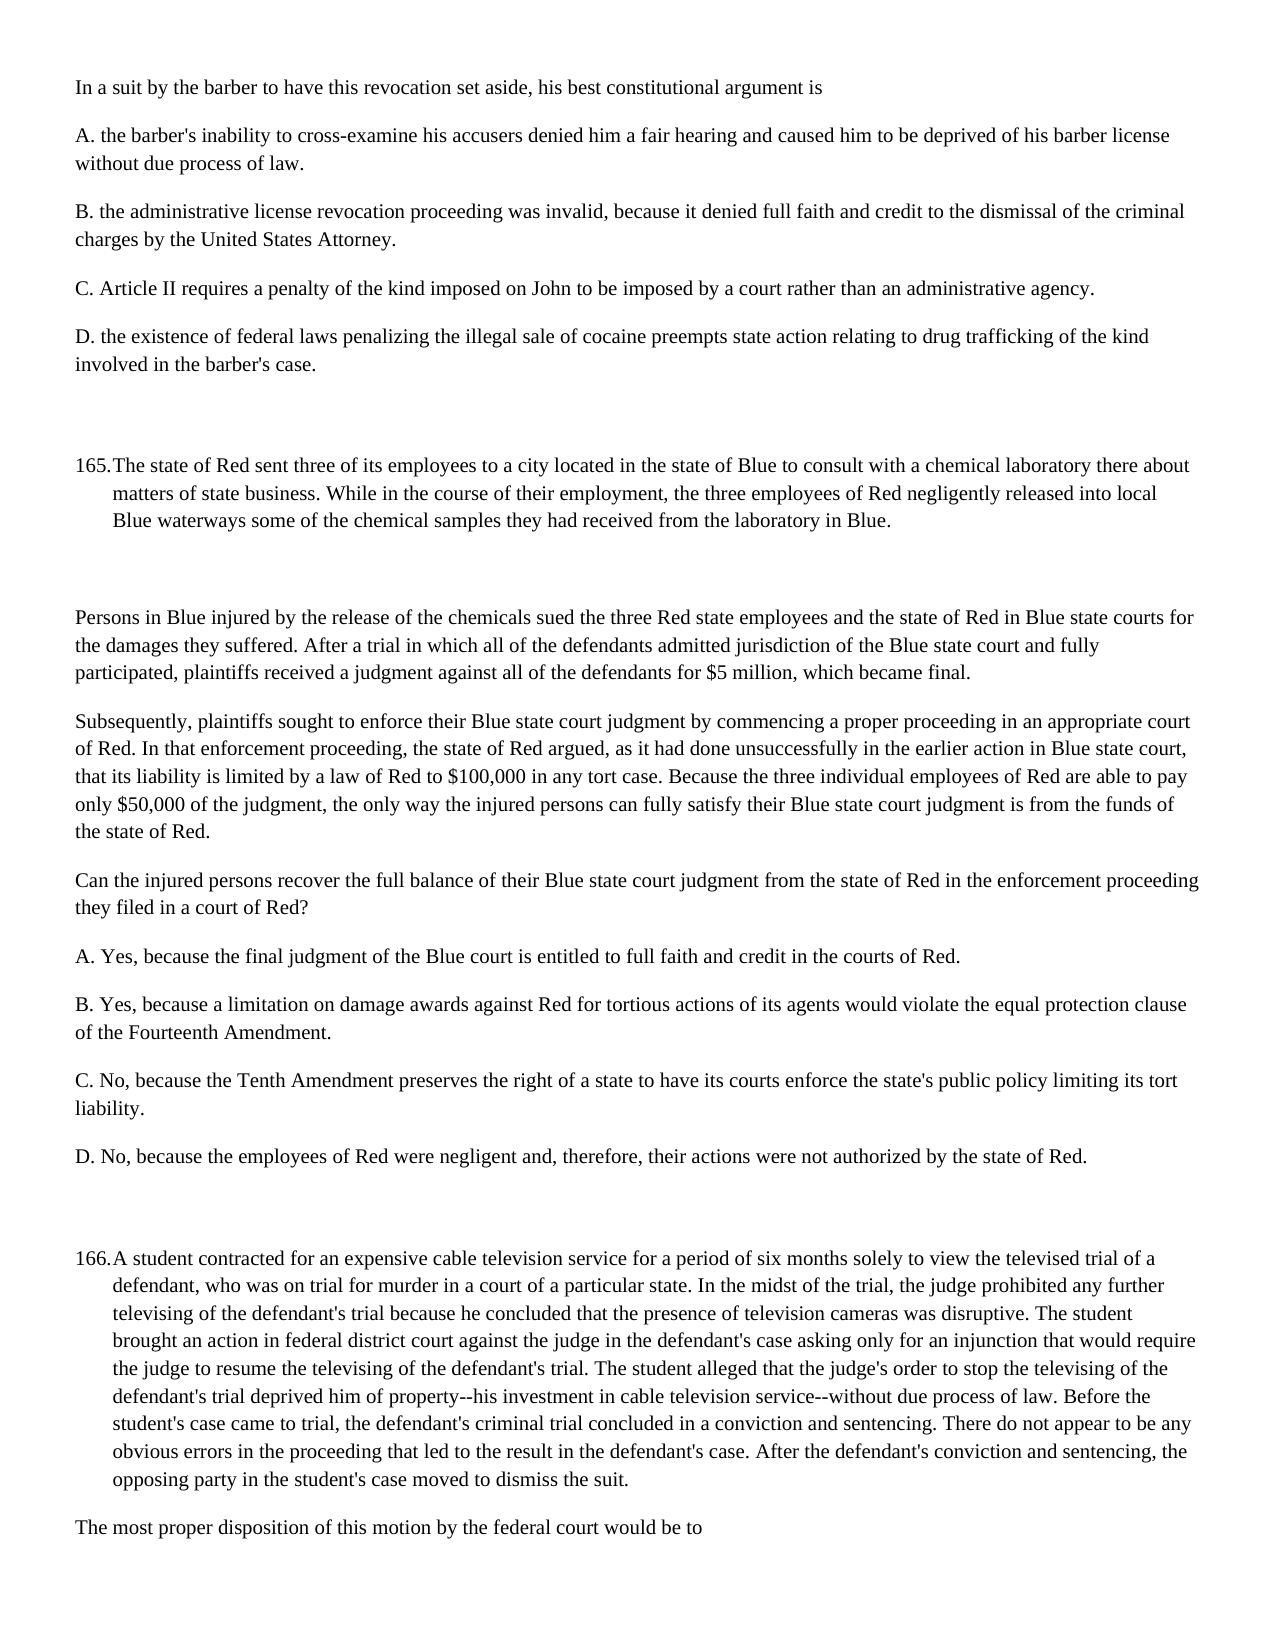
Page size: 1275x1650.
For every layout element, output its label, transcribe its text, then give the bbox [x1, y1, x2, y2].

list The state of Red sent three of its employees to a city located in the state of Blue to consult with a chemical laboratory there about matters of state business. While in the course of their employment, the three employees of Red negligently released into local Blue waterways some of the chemical samples they had received from the laboratory in Blue. [75, 453, 1200, 532]
text In a suit by the barber to have this revocation set aside, his best constitutional argument is [75, 75, 1200, 99]
text C. No, because the Tenth Amendment preserves the right of a state to have its courts enforce the state's public policy limiting its tort liability. [75, 1068, 1200, 1120]
text B. the administrative license revocation proceeding was invalid, because it denied full faith and credit to the dismissal of the criminal charges by the United States Attorney. [75, 199, 1200, 251]
list A student contracted for an expensive cable television service for a period of six months solely to view the televised trial of a defendant, who was on trial for murder in a court of a particular state. In the midst of the trial, the judge prohibited any further televising of the defendant's trial because he concluded that the presence of television cameras was disruptive. The student brought an action in federal district court against the judge in the defendant's case asking only for an injunction that would require the judge to resume the televising of the defendant's trial. The student alleged that the judge's order to stop the televising of the defendant's trial deprived him of property--his investment in cable television service--without due process of law. Before the student's case came to trial, the defendant's criminal trial concluded in a conviction and sentencing. There do not appear to be any obvious errors in the proceeding that led to the result in the defendant's case. After the defendant's conviction and sentencing, the opposing party in the student's case moved to dismiss the suit. [75, 1246, 1200, 1491]
text Subsequently, plaintiffs sought to enforce their Blue state court judgment by commencing a proper proceeding in an appropriate court of Red. In that enforcement proceeding, the state of Red argued, as it had done unsuccessfully in the earlier action in Blue state court, that its liability is limited by a law of Red to $100,000 in any tort case. Because the three individual employees of Red are able to pay only $50,000 of the judgment, the only way the injured persons can fully satisfy their Blue state court judgment is from the funds of the state of Red. [75, 709, 1200, 843]
text B. Yes, because a limitation on damage awards against Red for tortious actions of its agents would violate the equal protection clause of the Fourteenth Amendment. [75, 992, 1200, 1044]
text A. the barber's inability to cross-examine his accusers denied him a fair hearing and caused him to be deprived of his barber license without due process of law. [75, 123, 1200, 175]
text D. No, because the employees of Red were negligent and, therefore, their actions were not authorized by the state of Red. [75, 1144, 1200, 1168]
text Persons in Blue injured by the release of the chemicals sued the three Red state employees and the state of Red in Blue state courts for the damages they suffered. After a trial in which all of the defendants admitted jurisdiction of the Blue state court and fully participated, plaintiffs received a judgment against all of the defendants for $5 million, which became final. [75, 605, 1200, 684]
text The most proper disposition of this motion by the federal court would be to [75, 1515, 1200, 1539]
text C. Article II requires a penalty of the kind imposed on John to be imposed by a court rather than an administrative agency. [75, 276, 1200, 299]
text A. Yes, because the final judgment of the Blue court is entitled to full faith and credit in the courts of Red. [75, 944, 1200, 968]
text Can the injured persons recover the full balance of their Blue state court judgment from the state of Red in the enforcement proceeding they filed in a court of Red? [75, 868, 1200, 919]
text D. the existence of federal laws penalizing the illegal sale of cocaine preempts state action relating to drug trafficking of the kind involved in the barber's case. [75, 324, 1200, 376]
